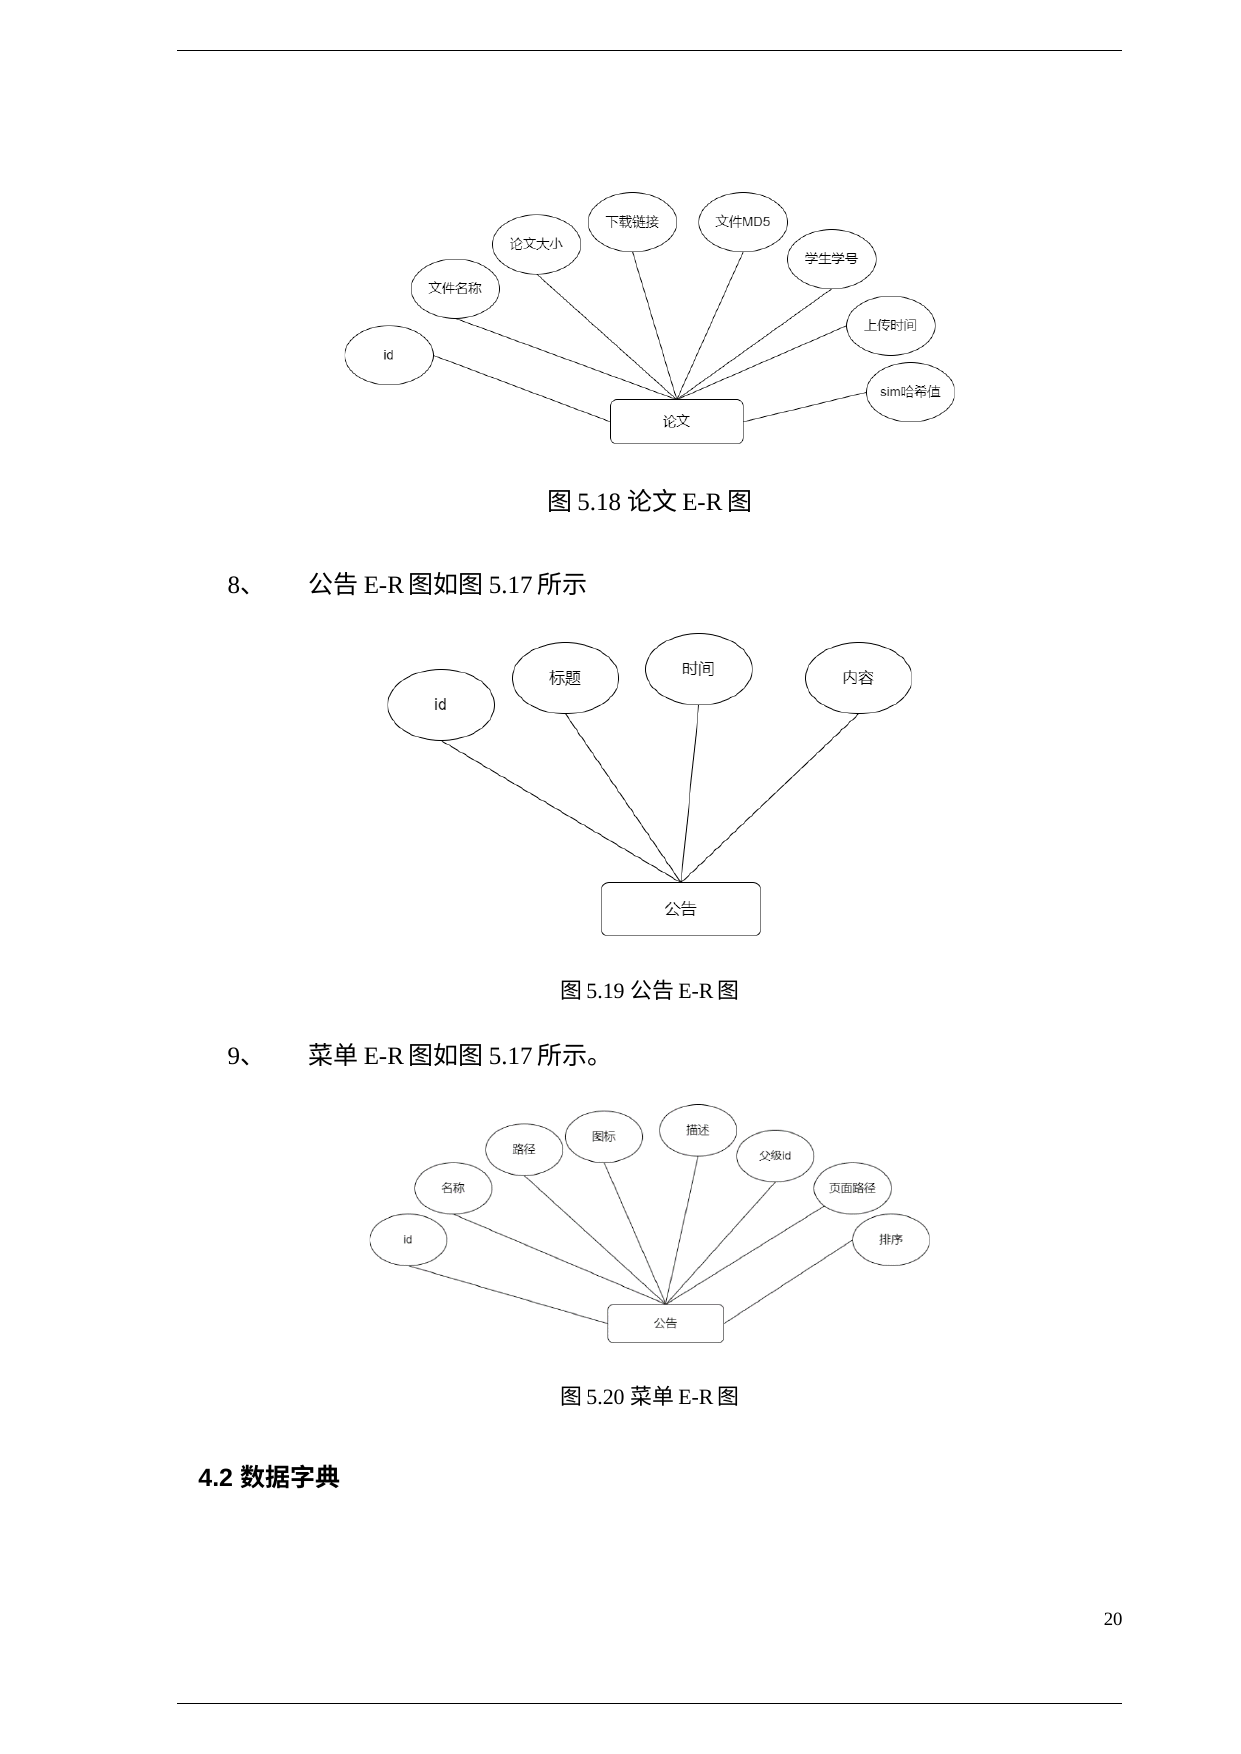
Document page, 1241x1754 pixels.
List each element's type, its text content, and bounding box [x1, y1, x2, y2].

text 图5.18 论文E-R图 [177, 467, 1122, 532]
list 菜单E-R图如图5.17所示。 [227, 1021, 1122, 1086]
text 图5.20 菜单E-R图 [177, 1379, 1122, 1411]
text 数据字典 [177, 1443, 1122, 1508]
picture [344, 192, 955, 444]
text 图5.19 公告E-R图 [177, 973, 1122, 1005]
picture [387, 633, 912, 936]
picture [369, 1104, 930, 1343]
list 公告E-R图如图5.17所示 [227, 550, 1122, 615]
